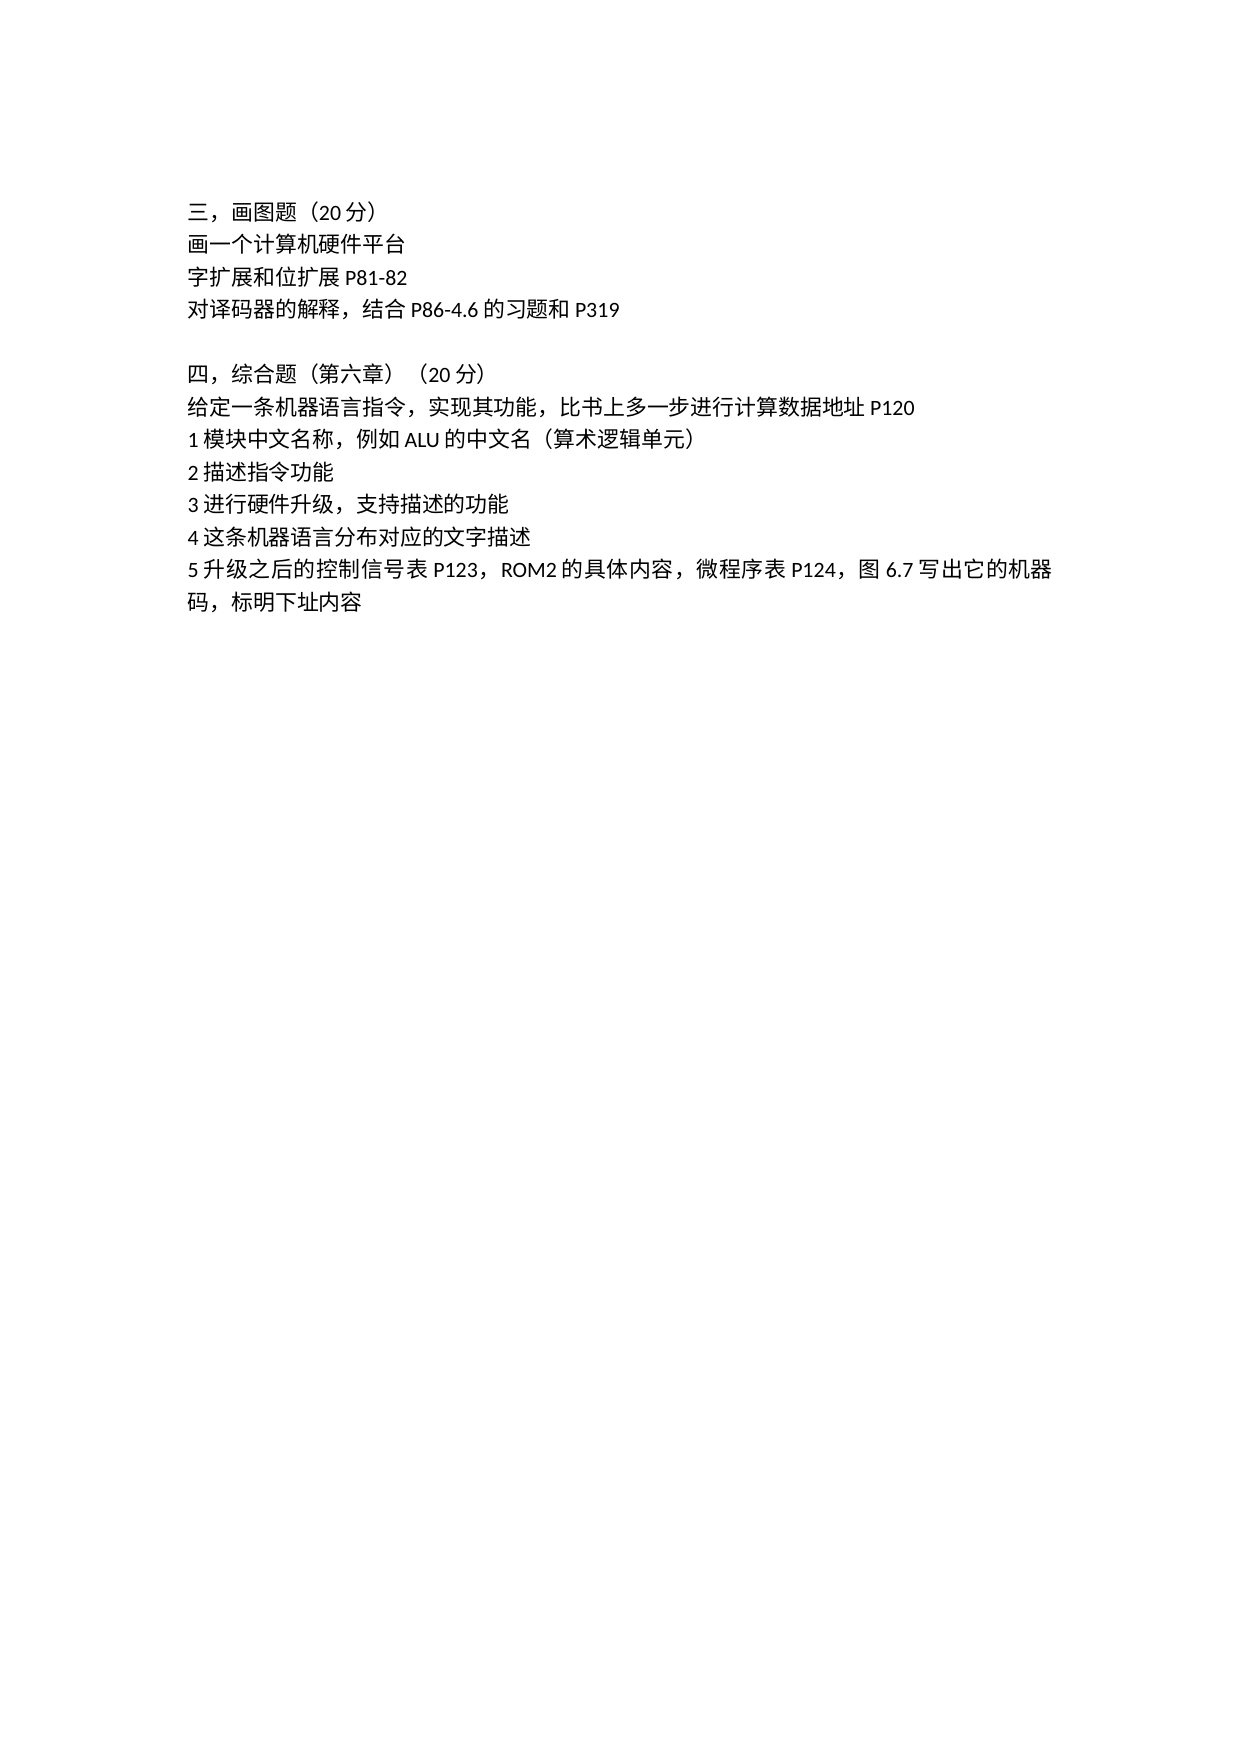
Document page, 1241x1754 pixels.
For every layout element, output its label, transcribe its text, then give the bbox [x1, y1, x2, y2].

text 给定一条机器语言指令，实现其功能，比书上多一步进行计算数据地址P120 [187, 389, 1053, 422]
text 三，画图题（20分） [187, 194, 1053, 227]
text 5升级之后的控制信号表P123，ROM2的具体内容，微程序表P124，图6.7写出它的机器码，标明下址内容 [187, 552, 1053, 617]
text 字扩展和位扩展P81-82 [187, 259, 1053, 292]
text 画一个计算机硬件平台 [187, 227, 1053, 259]
text 4这条机器语言分布对应的文字描述 [187, 519, 1053, 552]
text 对译码器的解释，结合P86-4.6的习题和P319 [187, 292, 1053, 324]
text 2描述指令功能 [187, 454, 1053, 487]
text 四，综合题（第六章）（20分） [187, 357, 1053, 389]
text 3进行硬件升级，支持描述的功能 [187, 487, 1053, 519]
text 1模块中文名称，例如ALU的中文名（算术逻辑单元） [187, 422, 1053, 454]
